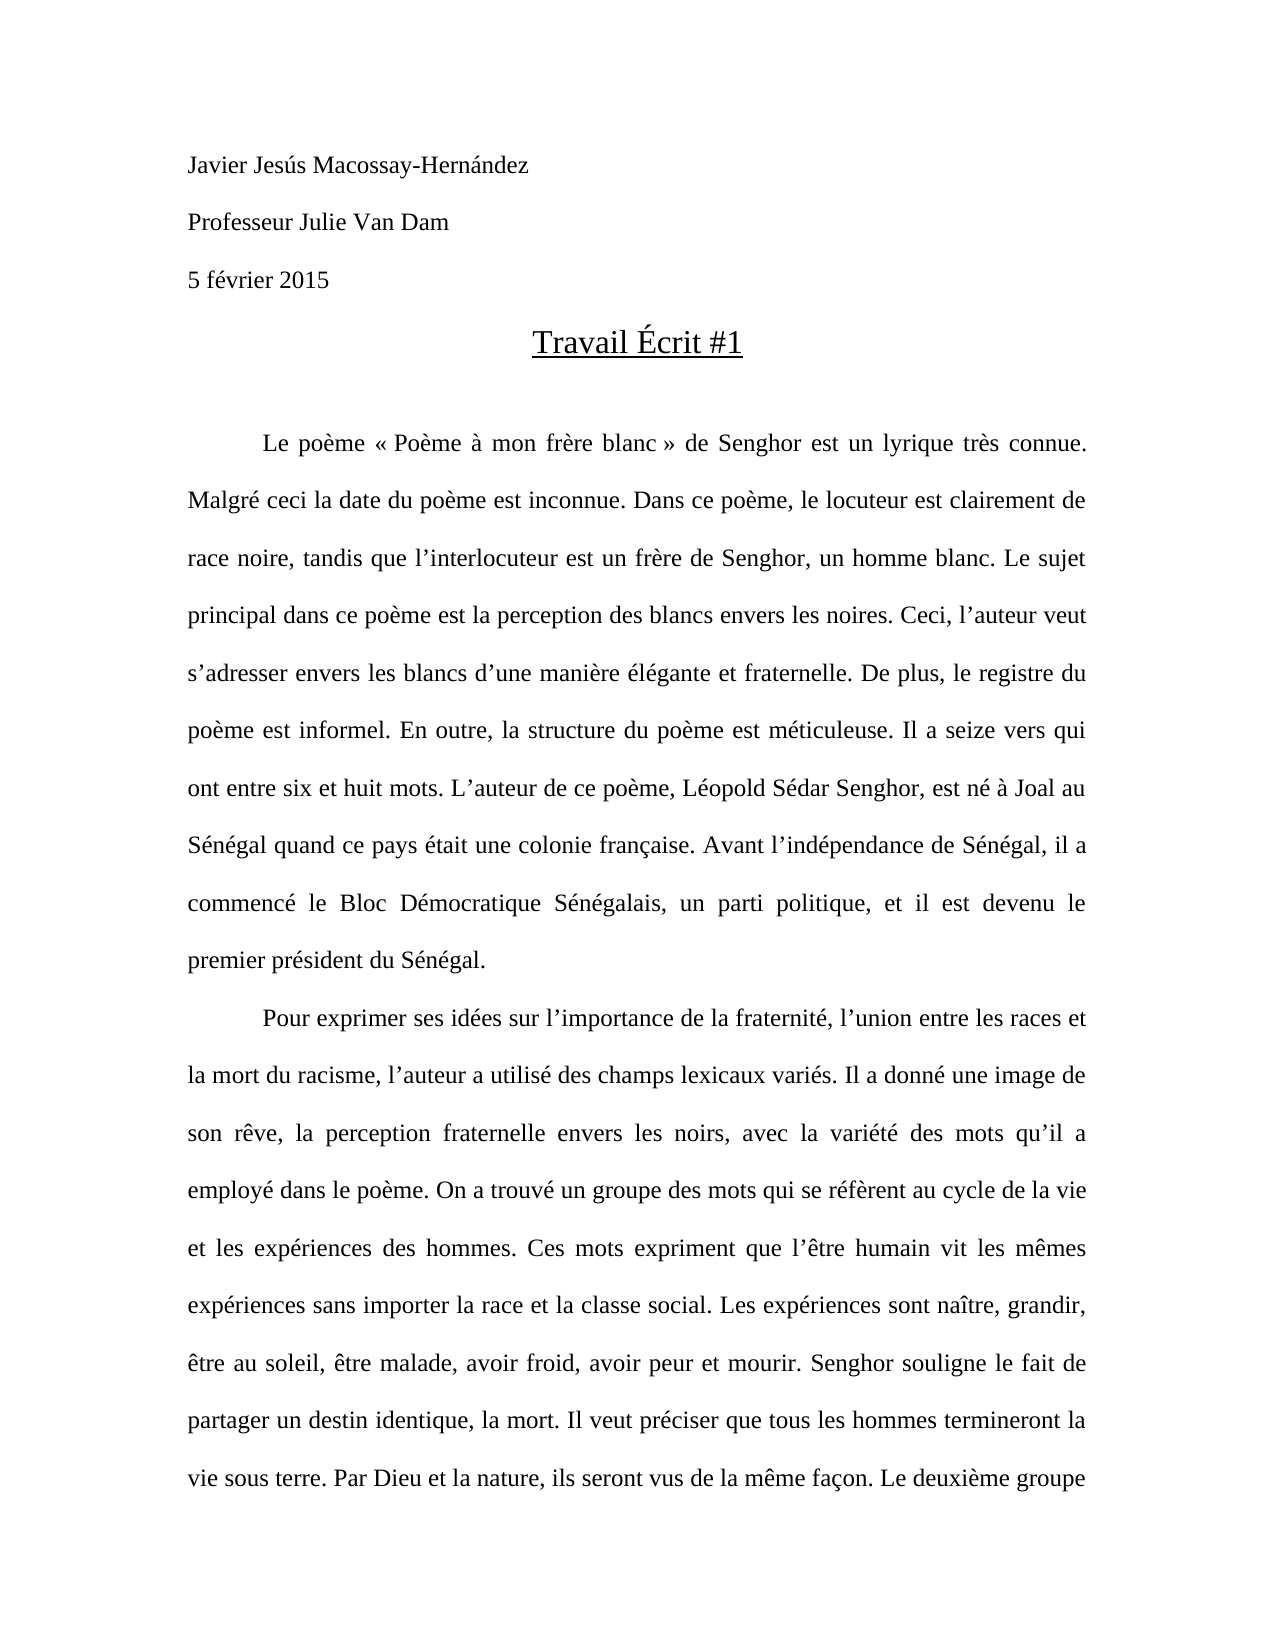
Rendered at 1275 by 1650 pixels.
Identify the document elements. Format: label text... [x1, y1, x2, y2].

text Travail Écrit #1 [187, 322, 1087, 361]
text Le poème « Poème à mon frère blanc » de Senghor est un lyrique très connue. Malgré ceci la date du poème est inconnue. Dans ce poème, le locuteur est clairement de race noire, tandis que l’interlocuteur est un frère de Senghor, un homme blanc. Le sujet principal dans ce poème est la perception des blancs envers les noires. Ceci, l’auteur veut s’adresser envers les blancs d’une manière élégante et fraternelle. De plus, le registre du poème est informel. En outre, la structure du poème est méticuleuse. Il a seize vers qui ont entre six et huit mots. L’auteur de ce poème, Léopold Sédar Senghor, est né à Joal au Sénégal quand ce pays était une colonie française. Avant l’indépendance de Sénégal, il a commencé le Bloc Démocratique Sénégalais, un parti politique, et il est devenu le premier président du Sénégal. [187, 428, 1087, 974]
text 5 février 2015 [187, 265, 1087, 294]
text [187, 1003, 1087, 1492]
text Professeur Julie Van Dam [187, 207, 1087, 236]
text Javier Jesús Macossay-Hernández [187, 150, 1087, 179]
